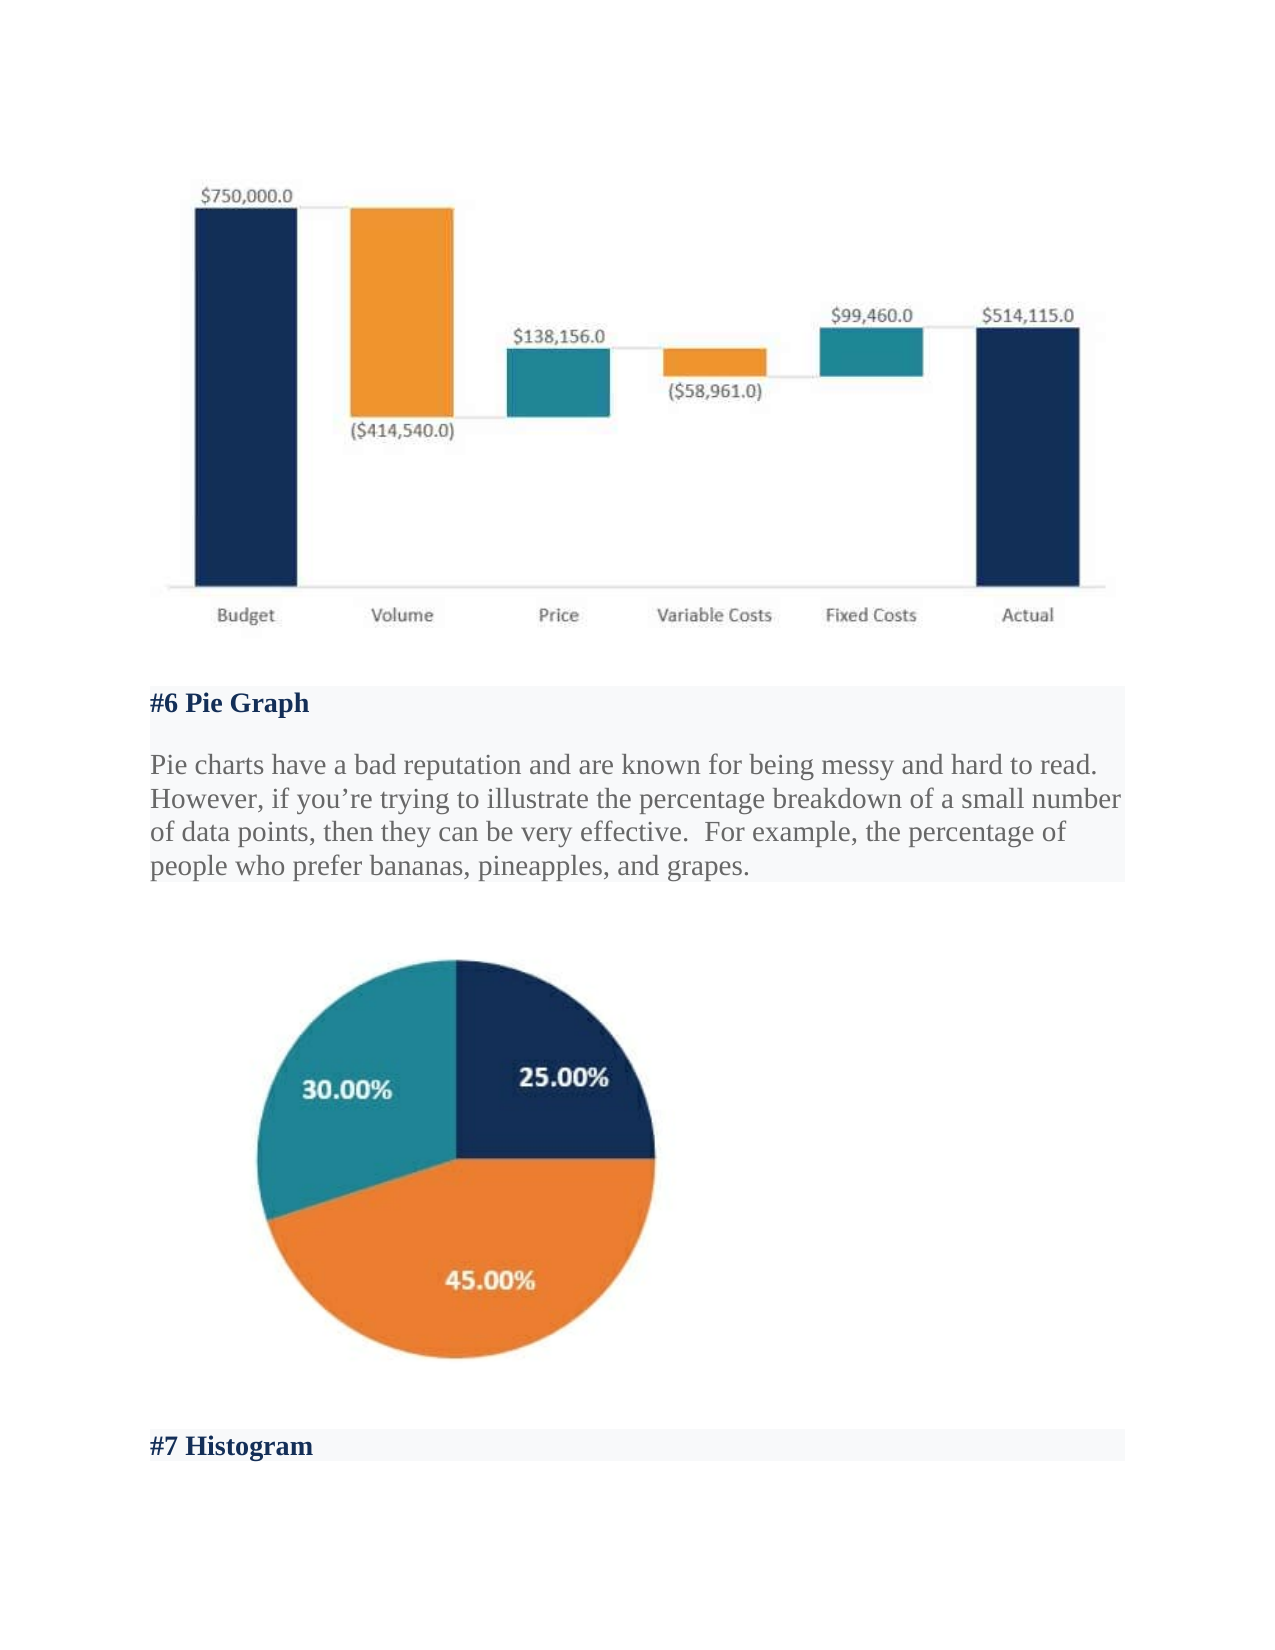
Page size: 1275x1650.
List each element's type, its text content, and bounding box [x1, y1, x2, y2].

subtitle #6 Pie Graph [150, 686, 1125, 718]
picture [150, 910, 766, 1404]
text Pie charts have a bad reputation and are known for being messy and hard to read. However, if you’re trying to illustrate the percentage breakdown of a small number of data points, then they can be very effective. For example, the percentage of people who prefer bananas, pineapples, and grapes. [150, 747, 1125, 882]
picture [150, 150, 1125, 661]
subtitle #7 Histogram [150, 1429, 1125, 1461]
